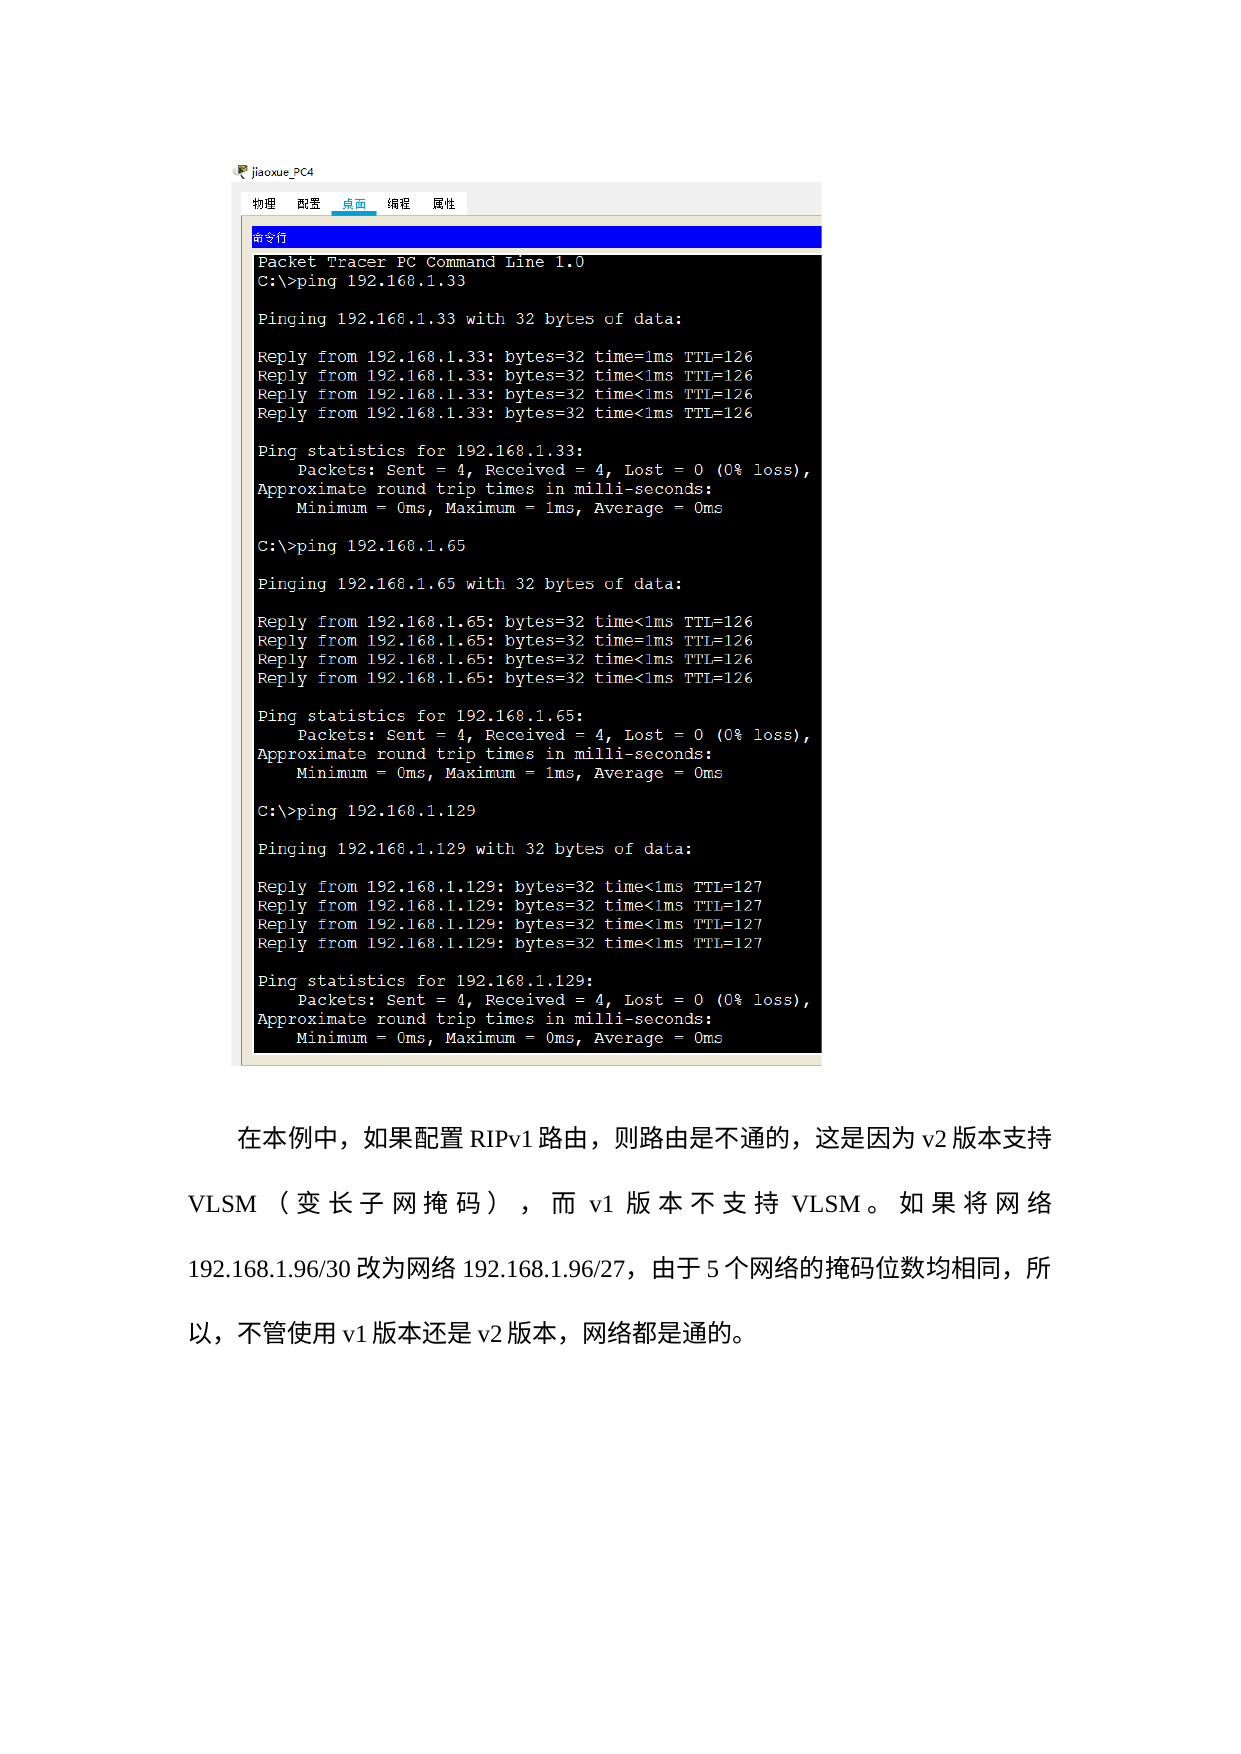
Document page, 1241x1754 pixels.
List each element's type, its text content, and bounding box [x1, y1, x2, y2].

picture [231, 162, 822, 1066]
text 在本例中，如果配置RIPv1路由，则路由是不通的，这是因为v2版本支持 VLSM（变长子网掩码），而v1版本不支持VLSM。如果将网络192.168.1.96/30改为网络192.168.1.96/27，由于5个网络的掩码位数均相同，所以，不管使用v1版本还是v2版本，网络都是通的。 [187, 1104, 1053, 1364]
